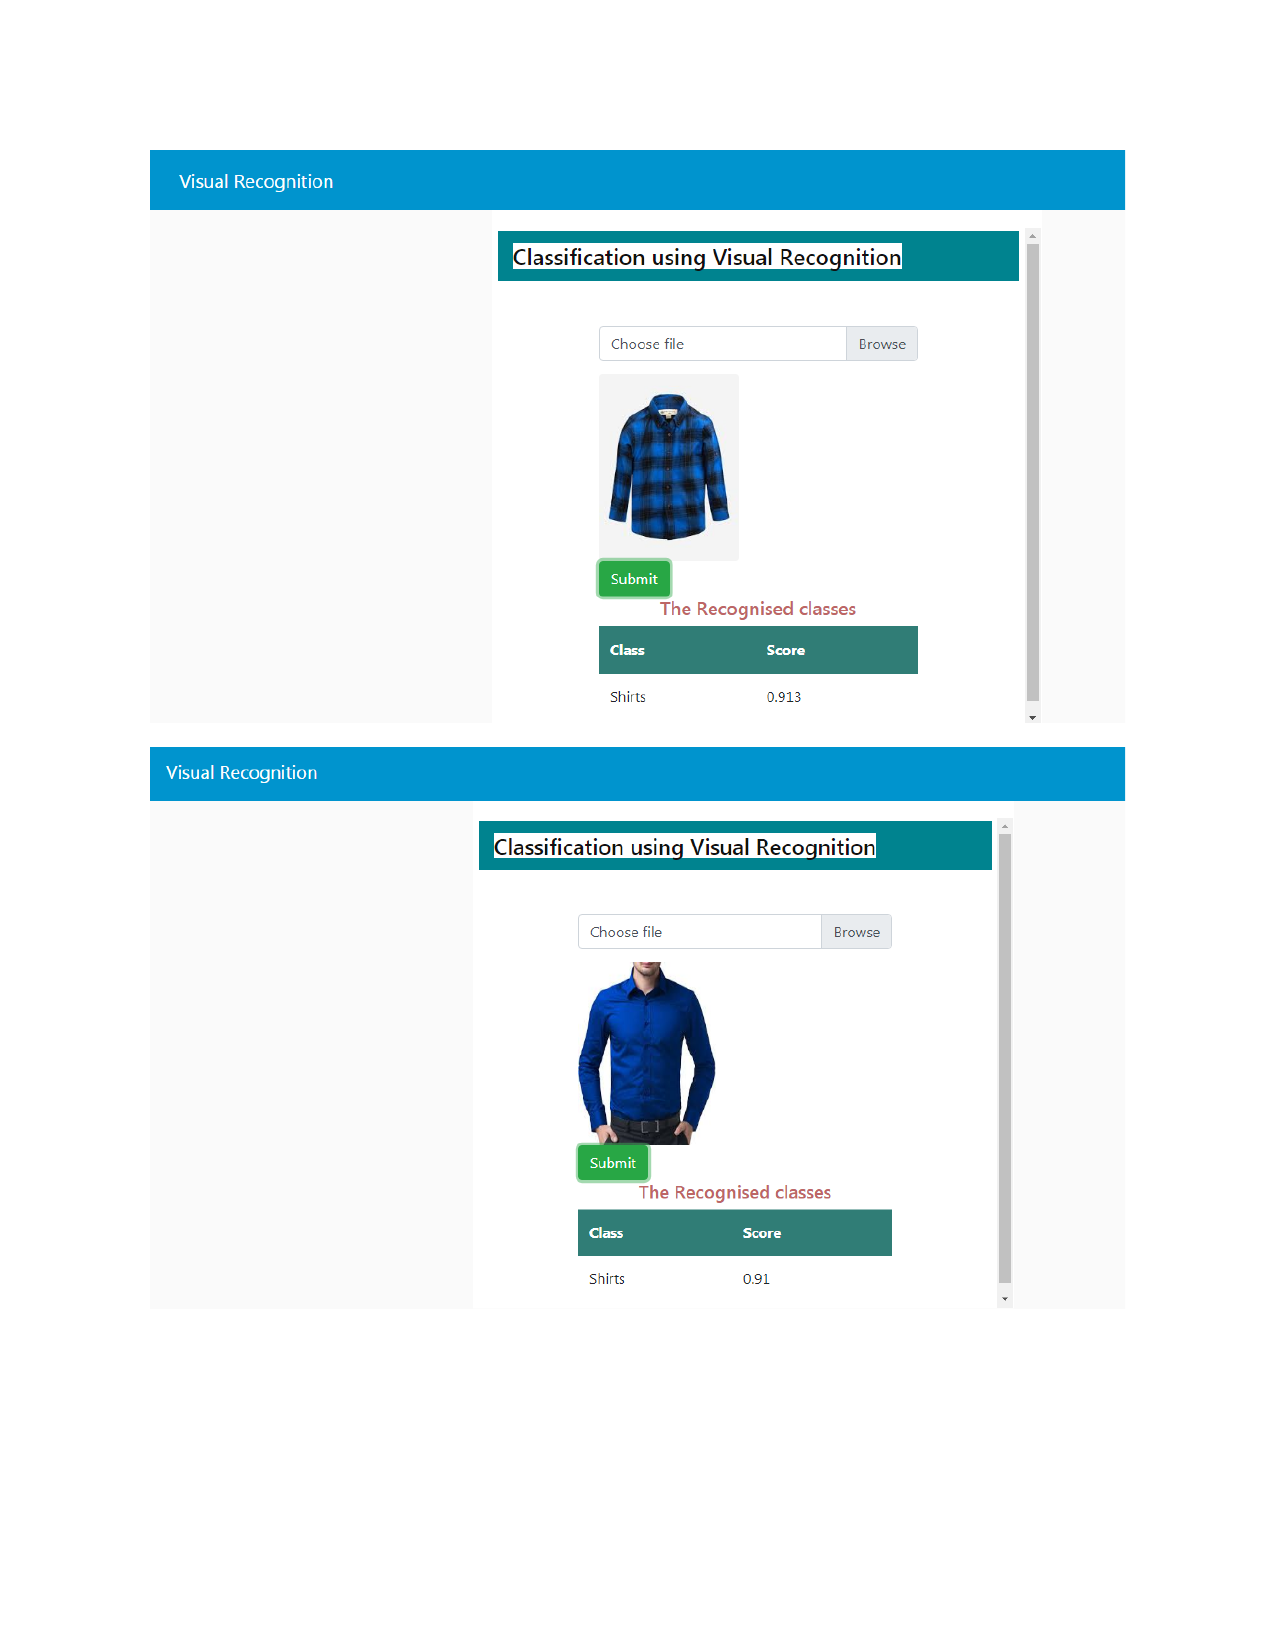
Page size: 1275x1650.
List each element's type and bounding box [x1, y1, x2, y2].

picture [150, 802, 1125, 1309]
picture [150, 211, 1125, 723]
